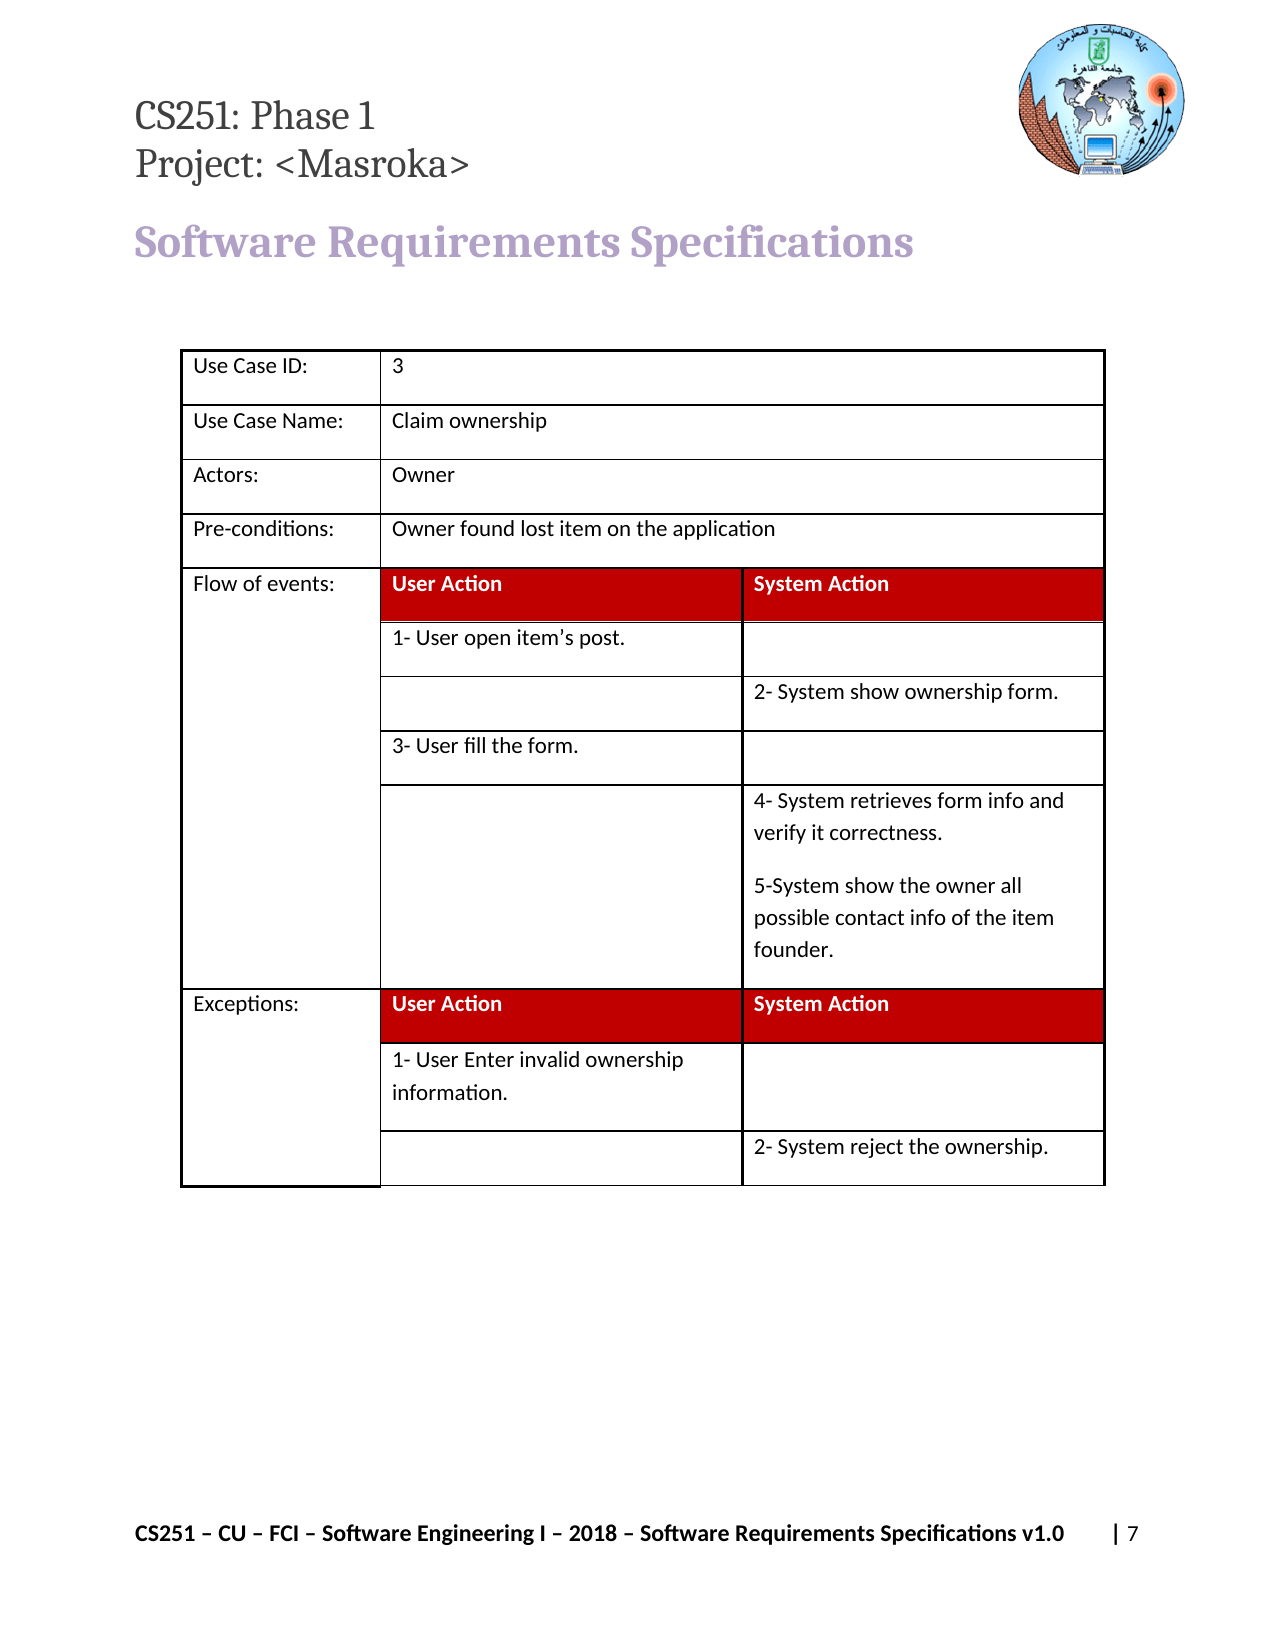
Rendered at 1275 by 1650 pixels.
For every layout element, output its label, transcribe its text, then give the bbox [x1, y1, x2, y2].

table_cell 1- User Enter invalid ownership information. [381, 1044, 741, 1130]
table_cell Flow of events: [183, 569, 380, 988]
table_cell Exceptions: [183, 990, 380, 1184]
table_header 3 [381, 352, 1103, 404]
table_cell Owner [381, 460, 1103, 513]
table_cell 4- System retrieves form info and verify it correctness. 5-System show the owner all possible contact info of the item founder. [744, 786, 1103, 988]
table_cell User Action [381, 569, 741, 621]
picture [1018, 24, 1186, 180]
table_header Use Case ID: [183, 352, 380, 404]
table_cell System Action [744, 569, 1103, 621]
table_cell [381, 1132, 741, 1184]
table_cell System Action [744, 990, 1103, 1042]
table_cell 1- User open item’s post. [381, 623, 741, 676]
table_cell [381, 677, 741, 730]
table_cell Claim ownership [381, 406, 1103, 458]
table_cell User Action [381, 990, 741, 1042]
table_cell [744, 1044, 1103, 1130]
table_cell [381, 786, 741, 988]
table_cell 2- System show ownership form. [744, 677, 1103, 730]
table_cell [744, 623, 1103, 676]
table_cell 2- System reject the ownership. [744, 1132, 1103, 1184]
table_cell Actors: [183, 460, 380, 513]
table_cell [744, 732, 1103, 784]
table_cell Owner found lost item on the application [381, 515, 1103, 567]
table_cell Pre-conditions: [183, 515, 380, 567]
table_cell Use Case Name: [183, 406, 380, 458]
table_cell 3- User fill the form. [381, 732, 741, 784]
